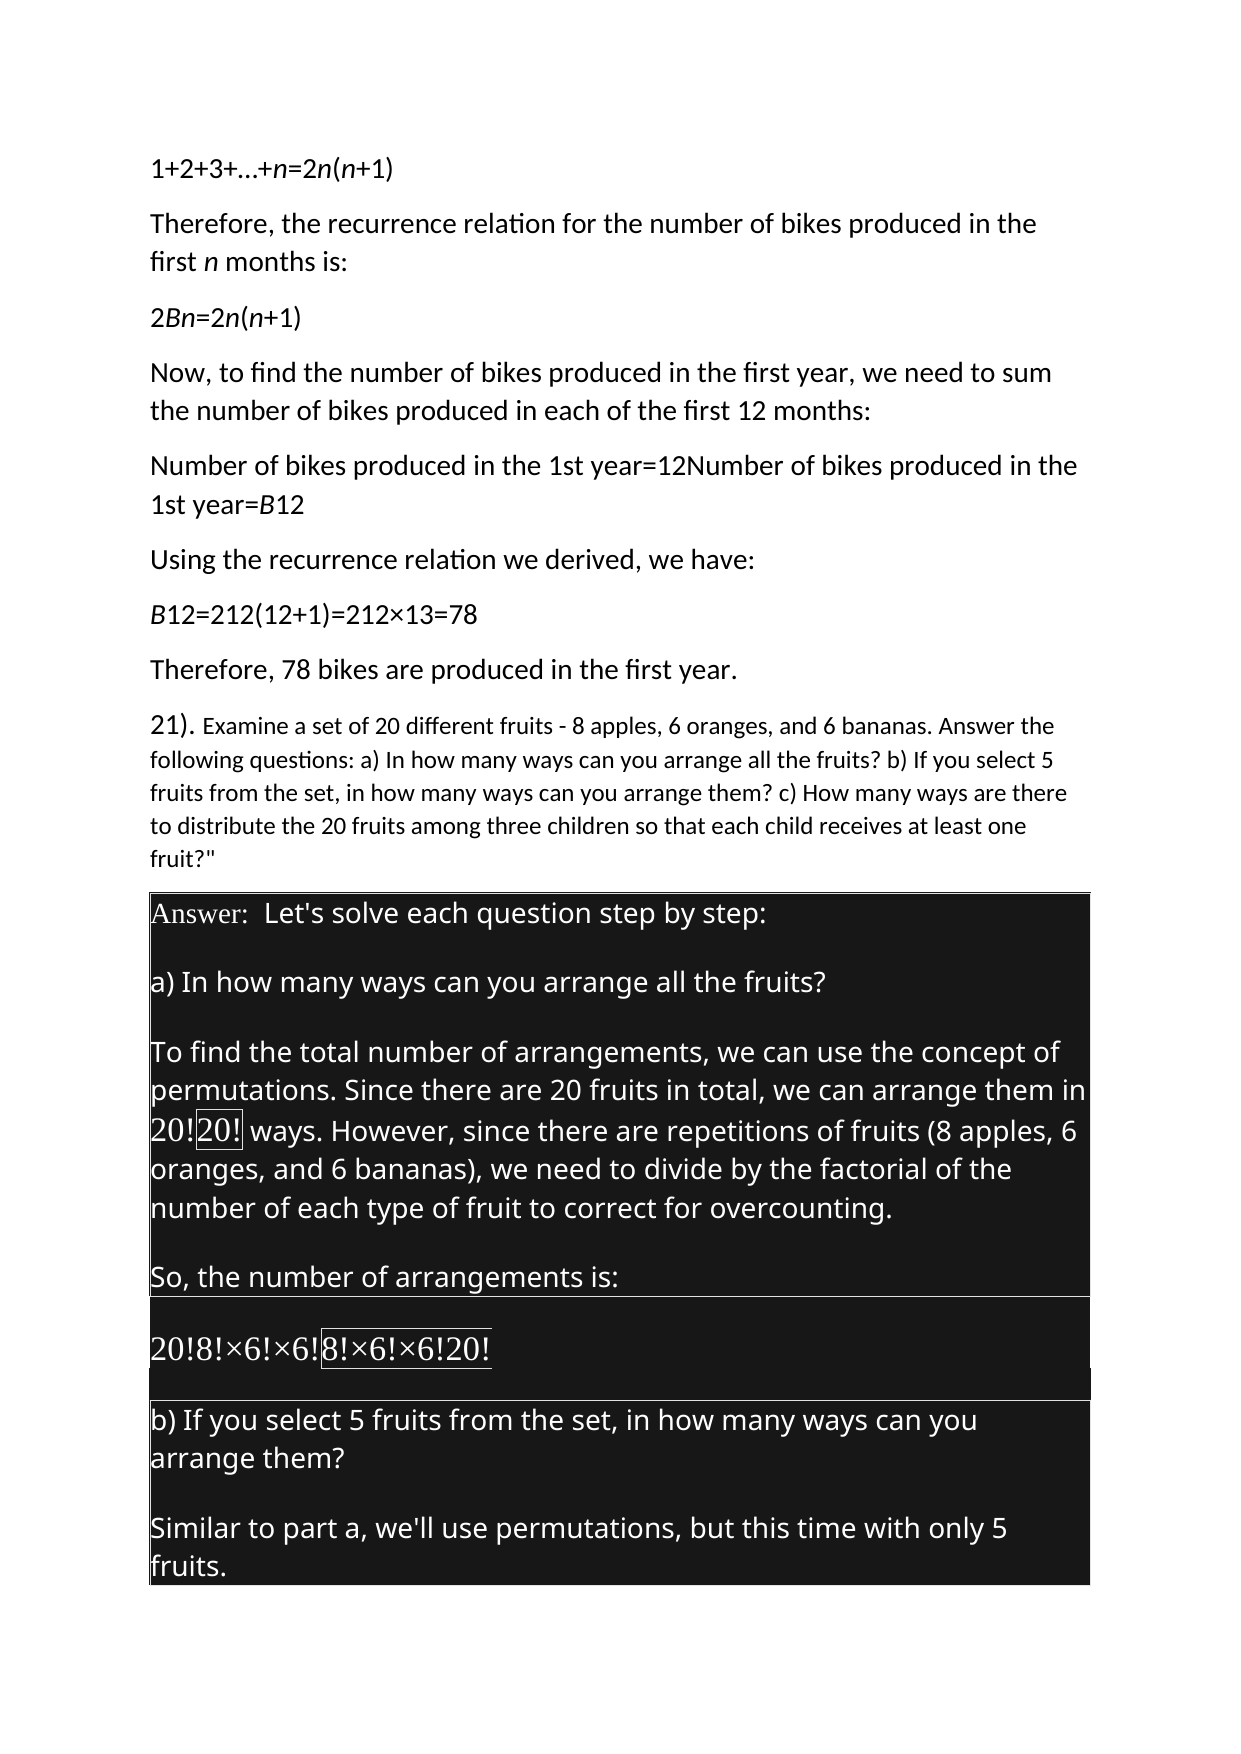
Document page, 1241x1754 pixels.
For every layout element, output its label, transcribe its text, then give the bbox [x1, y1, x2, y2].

text Therefore, 78 bikes are produced in the first year. [150, 651, 1090, 687]
text Therefore, the recurrence relation for the number of bikes produced in the first n months is: [150, 205, 1090, 279]
text So, the number of arrangements is: [151, 1257, 1090, 1296]
text a) In how many ways can you arrange all the fruits? [151, 962, 1090, 1001]
text Now, to find the number of bikes produced in the first year, we need to sum the number of bikes produced in each of the first 12 months: [150, 354, 1090, 428]
text Similar to part a, we'll use permutations, but this time with only 5 fruits. [151, 1507, 1090, 1585]
text To find the total number of arrangements, we can use the concept of permutations. Since there are 20 fruits in total, we can arrange them in 20!20! ways. However, since there are repetitions of fruits (8 apples, 6 oranges, and 6 bananas), we need to divide by the factorial of the number of each type of fruit to correct for overcounting. [151, 1032, 1090, 1226]
text b) If you select 5 fruits from the set, in how many ways can you arrange them? [151, 1401, 1090, 1477]
text 2Bn​=2n(n+1)​ [150, 299, 1090, 334]
text B12​=212(12+1)​=212×13​=78 [150, 596, 1090, 632]
text 1+2+3+…+n=2n(n+1)​ [150, 150, 1090, 186]
text Answer: Let's solve each question step by step: [151, 894, 1090, 931]
text 20!8!×6!×6!8!×6!×6!20!​ [150, 1328, 321, 1368]
text Using the recurrence relation we derived, we have: [150, 541, 1090, 576]
text Number of bikes produced in the 1st year=12Number of bikes produced in the 1st year=B12​ [150, 447, 1090, 521]
text 20!8!×6!×6!8!×6!×6!20!​ [322, 1328, 1090, 1368]
text 21). Examine a set of 20 different fruits - 8 apples, 6 oranges, and 6 bananas. Answer the following questions: a) In how many ways can you arrange all the fruits? b) If you select 5 fruits from the set, in how many ways can you arrange them? c) How many ways are there to distribute the 20 fruits among three children so that each child receives at least one fruit?" [150, 706, 1090, 873]
